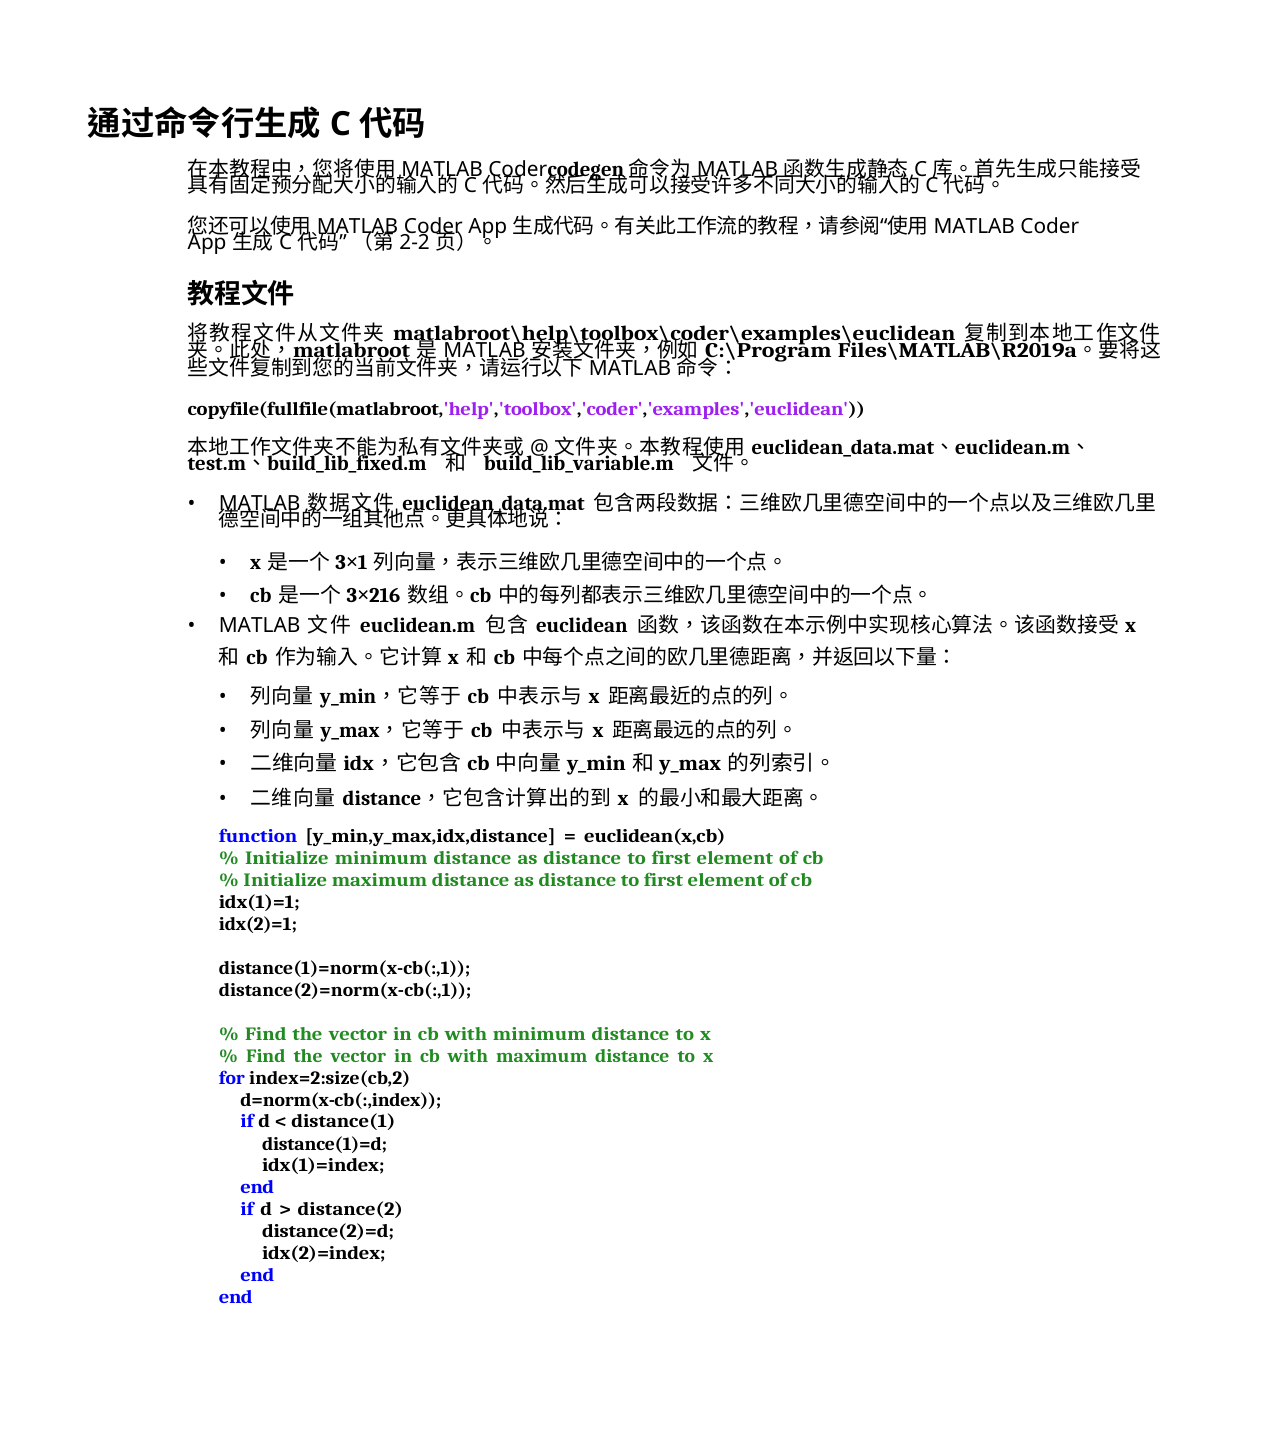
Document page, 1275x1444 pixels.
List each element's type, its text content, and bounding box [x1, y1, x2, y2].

list 列向量 y_min，它等于 cb 中表示与 x 距离最近的点的列。 [219, 675, 1275, 711]
text end end [219, 1264, 286, 1308]
list 二维向量 distance，它包含计算出的到 x 的最小和最大距离。 [218, 777, 1275, 812]
text copyfile(fullfile(matlabroot,'help','toolbox','coder','examples','euclidean')) [187, 398, 1275, 419]
text idx(2)=1; [219, 913, 1275, 935]
text 本地工作文件夹不能为私有文件夹或 @ 文件夹。本教程使用 euclidean_data.mat、euclidean.m、 test.m、build_lib_fixed.m 和 build_lib_variable.m 文件。 [187, 440, 1134, 477]
text % Initialize minimum distance as distance to first element of cb [219, 847, 1275, 869]
list 二维向量 idx，它包含 cb 中向量 y_min 和 y_max 的列索引。 [218, 744, 1275, 777]
list MATLAB 文件 euclidean.m 包含 euclidean 函数，该函数在本示例中实现核心算法。该函数接受 x [187, 609, 1275, 639]
text distance(2)=norm(x-cb(:,1)); [219, 979, 1275, 1001]
text distance(1)=norm(x-cb(:,1)); [219, 957, 1275, 979]
subtitle 通过命令行生成 C 代码 [87, 87, 1275, 148]
subtitle 教程文件 [187, 274, 1275, 311]
text 在本教程中，您将使用 MATLAB Codercodegen 命令为 MATLAB 函数生成静态 C 库。首先生成只能接受具有固定预分配大小的输入的 C 代码。然后生成可以接受许多不同大小的输入的 C 代码。 [187, 162, 1146, 198]
list x 是一个 3×1 列向量，表示三维欧几里德空间中的一个点。 [219, 541, 1275, 577]
list MATLAB 数据文件 euclidean_data.mat 包含两段数据：三维欧几里德空间中的一个点以及三维欧几里德空间中的一组其他点。更具体地说： [187, 495, 1159, 532]
text % Find the vector in cb with minimum distance to x [219, 1023, 1275, 1045]
text % Initialize maximum distance as distance to first element of cb idx(1)=1; [219, 869, 869, 913]
list 列向量 y_max，它等于 cb 中表示与 x 距离最远的点的列。 [219, 711, 1275, 744]
list cb 是一个 3×216 数组。cb 中的每列都表示三维欧几里德空间中的一个点。 [219, 577, 1275, 609]
text distance(1)=d; idx(1)=index; [262, 1133, 463, 1176]
text % Find the vector in cb with maximum distance to x for index=2:size(cb,2) [219, 1046, 743, 1089]
text if d > distance(2) distance(2)=d; idx(2)=index; [240, 1199, 402, 1264]
text end [240, 1177, 1275, 1198]
text d=norm(x-cb(:,index)); if d < distance(1) [240, 1089, 456, 1133]
text 将教程文件从文件夹 matlabroot\help\toolbox\coder\examples\euclidean 复制到本地工作文件夹。此处，matlabroot 是 MATLAB 安装文件夹，例如 C:\Program Files\MATLAB\R2019a。要将这些文件复制到您的当前文件夹，请运行以下 MATLAB 命令： [187, 326, 1161, 382]
text function [y_min,y_max,idx,distance] = euclidean(x,cb) [219, 825, 1275, 847]
text 您还可以使用 MATLAB Coder App 生成代码。有关此工作流的教程，请参阅“使用 MATLAB Coder App 生成 C 代码” （第 2-2 页）。 [187, 218, 1118, 255]
text 和 cb 作为输入。它计算 x 和 cb 中每个点之间的欧几里德距离，并返回以下量： [219, 639, 1275, 670]
